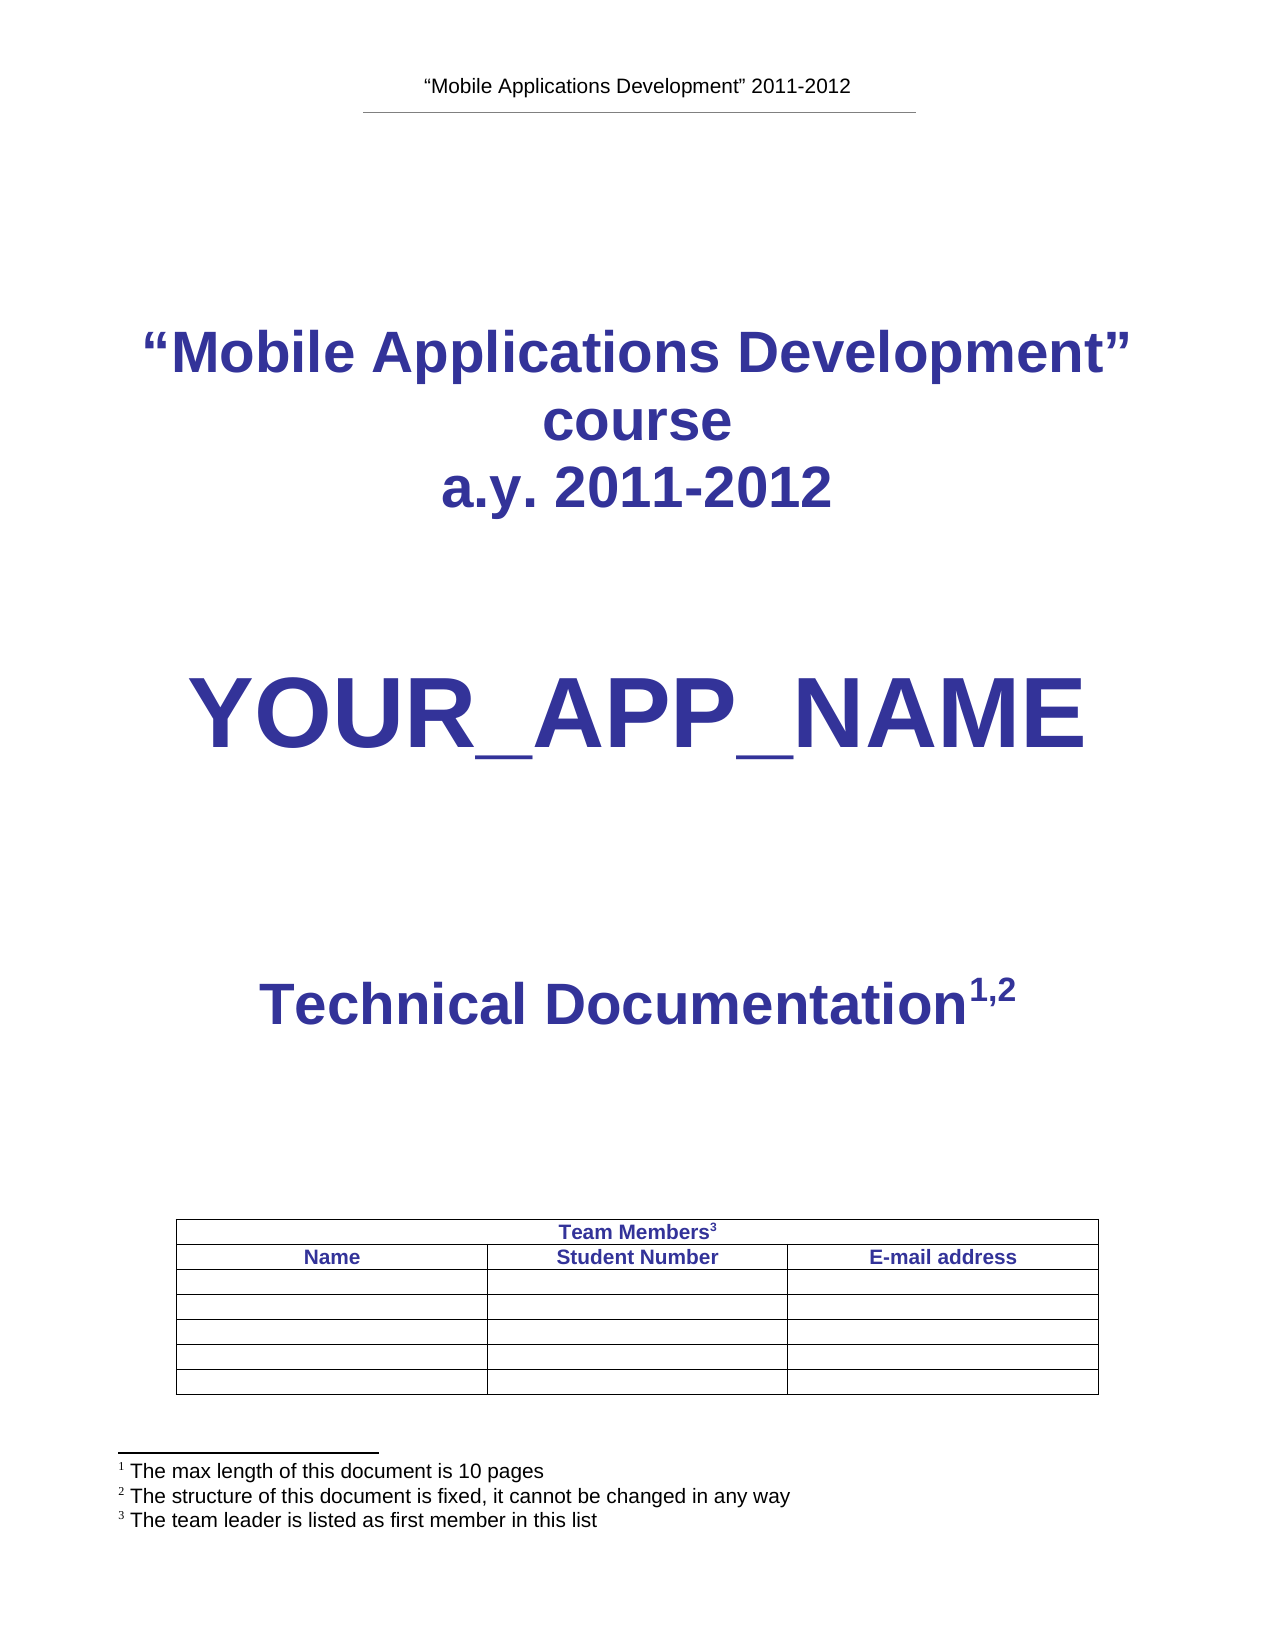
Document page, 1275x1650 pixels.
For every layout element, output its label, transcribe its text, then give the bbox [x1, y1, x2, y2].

table_cell [177, 1295, 487, 1319]
table_cell [488, 1295, 787, 1319]
table_cell [488, 1345, 787, 1369]
table_cell [488, 1370, 787, 1394]
text “Mobile Applications Development” [118, 318, 1157, 385]
text a.y. 2011-2012 [118, 452, 1157, 519]
table_cell [788, 1345, 1098, 1369]
table_cell [788, 1320, 1098, 1344]
table_cell [177, 1345, 487, 1369]
table_cell [177, 1370, 487, 1394]
table_cell [177, 1270, 487, 1294]
text Technical Documentation, [118, 970, 1157, 1037]
table_header Team Members [177, 1220, 1098, 1244]
text YOUR_APP_NAME [118, 653, 1157, 768]
table_cell [488, 1320, 787, 1344]
table_cell [788, 1370, 1098, 1394]
table_cell [488, 1270, 787, 1294]
table_cell [177, 1320, 487, 1344]
table_cell E-mail address [788, 1245, 1098, 1269]
table_cell [788, 1295, 1098, 1319]
table_cell [788, 1270, 1098, 1294]
table_cell Student Number [488, 1245, 787, 1269]
table_cell Name [177, 1245, 487, 1269]
text course [118, 385, 1157, 452]
